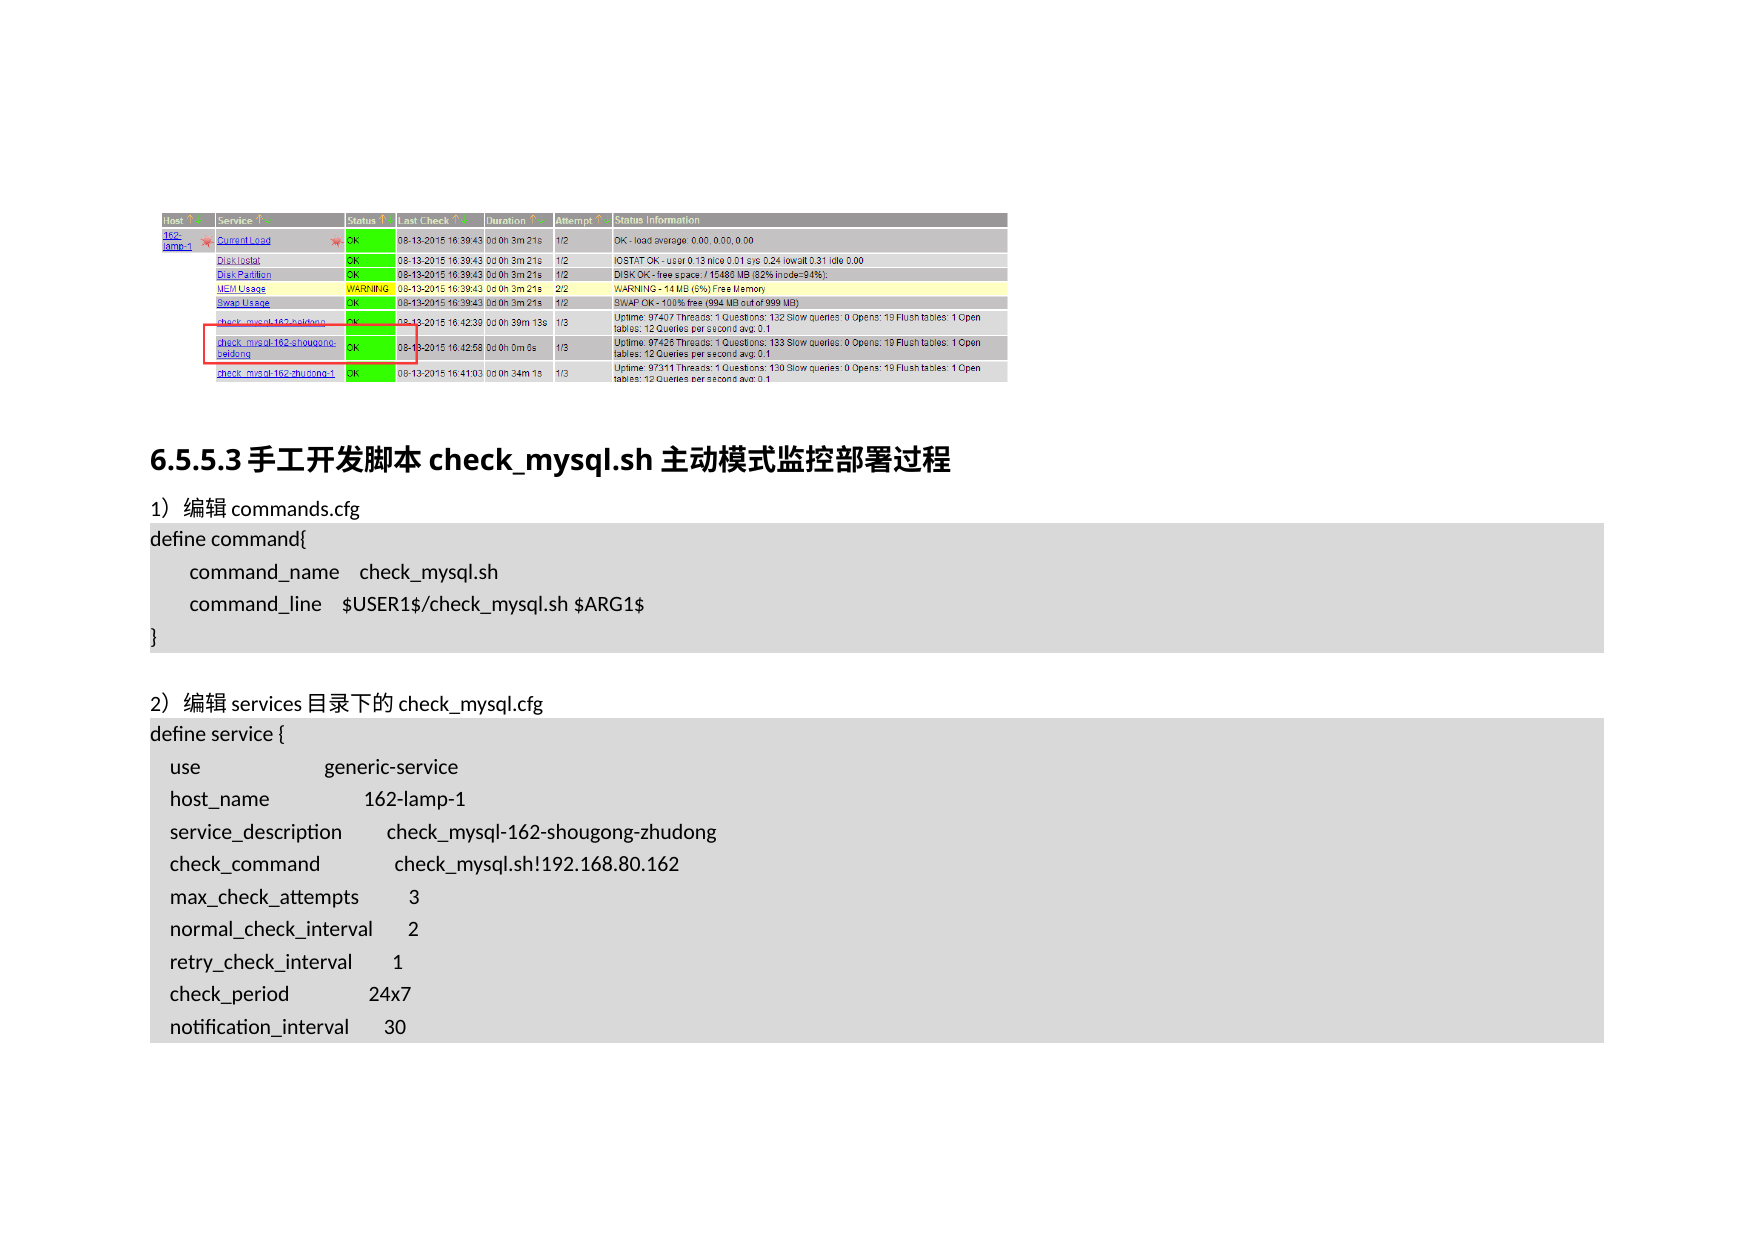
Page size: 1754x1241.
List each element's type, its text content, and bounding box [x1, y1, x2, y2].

text define service { [150, 718, 1604, 750]
text } [150, 620, 1604, 653]
text service_description check_mysql-162-shougong-zhudong [150, 815, 1604, 848]
text 1）编辑commands.cfg [150, 490, 1604, 523]
text host_name 162-lamp-1 [150, 783, 1604, 815]
text command_name check_mysql.sh [150, 555, 1604, 588]
text use generic-service [150, 750, 1604, 783]
text normal_check_interval 2 [150, 913, 1604, 945]
text 6.5.5.3手工开发脚本check_mysql.sh主动模式监控部署过程 [150, 425, 1604, 490]
text check_command check_mysql.sh!192.168.80.162 [150, 848, 1604, 880]
text retry_check_interval 1 [150, 945, 1604, 978]
text notification_interval 30 [150, 1010, 1604, 1043]
text max_check_attempts 3 [150, 880, 1604, 913]
text 2）编辑services目录下的check_mysql.cfg [150, 685, 1604, 718]
text command_line $USER1$/check_mysql.sh $ARG1$ [150, 588, 1604, 620]
picture [150, 197, 1016, 382]
text check_period 24x7 [150, 978, 1604, 1010]
text define command{ [150, 523, 1604, 555]
